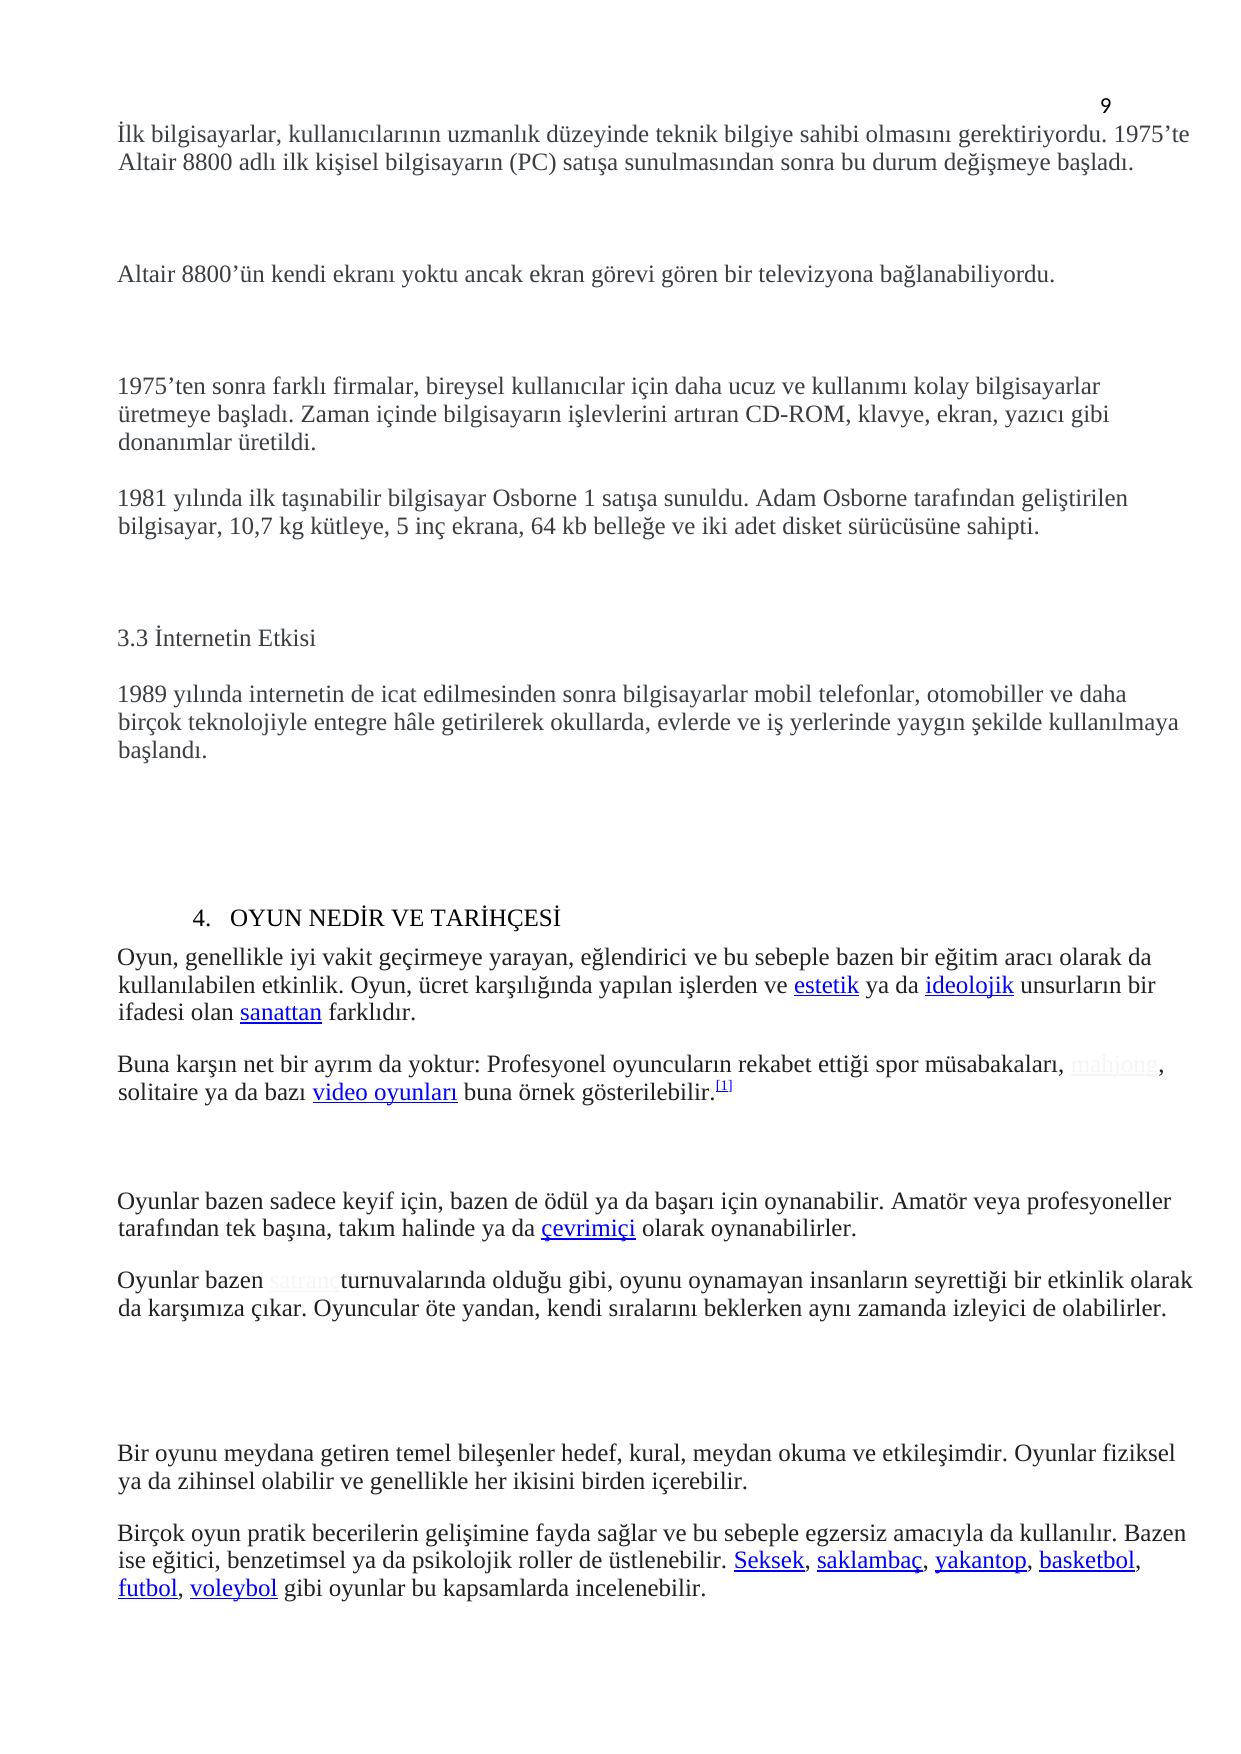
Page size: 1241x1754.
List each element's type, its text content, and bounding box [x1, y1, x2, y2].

text 1989 yılında internetin de icat edilmesinden sonra bilgisayarlar mobil telefonlar, otomobiller ve daha birçok teknolojiyle entegre hâle getirilerek okullarda, evlerde ve iş yerlerinde yaygın şekilde kullanılmaya başlandı. [117, 681, 1197, 763]
list OYUN NEDİR VE TARİHÇESİ [192, 904, 1196, 932]
text Altair 8800’ün kendi ekranı yoktu ancak ekran görevi gören bir televizyona bağlanabiliyordu. [117, 261, 1197, 288]
text Buna karşın net bir ayrım da yoktur: Profesyonel oyuncuların rekabet ettiği spor müsabakaları, mahjong, solitaire ya da bazı video oyunları buna örnek gösterilebilir.[1] [117, 1051, 1196, 1106]
text Oyunlar bazen sadece keyif için, bazen de ödül ya da başarı için oynanabilir. Amatör veya profesyoneller tarafından tek başına, takım halinde ya da çevrimiçi olarak oynanabilirler. [117, 1187, 1196, 1242]
text İlk bilgisayarlar, kullanıcılarının uzmanlık düzeyinde teknik bilgiye sahibi olmasını gerektiriyordu. 1975’te Altair 8800 adlı ilk kişisel bilgisayarın (PC) satışa sunulmasından sonra bu durum değişmeye başladı. [117, 121, 1197, 176]
text Birçok oyun pratik becerilerin gelişimine fayda sağlar ve bu sebeple egzersiz amacıyla da kullanılır. Bazen ise eğitici, benzetimsel ya da psikolojik roller de üstlenebilir. Seksek, saklambaç, yakantop, basketbol, futbol, voleybol gibi oyunlar bu kapsamlarda incelenebilir. [117, 1519, 1187, 1602]
text Oyun, genellikle iyi vakit geçirmeye yarayan, eğlendirici ve bu sebeple bazen bir eğitim aracı olarak da kullanılabilen etkinlik. Oyun, ücret karşılığında yapılan işlerden ve estetik ya da ideolojik unsurların bir ifadesi olan sanattan farklıdır. [117, 944, 1196, 1026]
text 3.3 İnternetin Etkisi [117, 624, 1197, 652]
text 1975’ten sonra farklı firmalar, bireysel kullanıcılar için daha ucuz ve kullanımı kolay bilgisayarlar üretmeye başladı. Zaman içinde bilgisayarın işlevlerini artıran CD-ROM, klavye, ekran, yazıcı gibi donanımlar üretildi. [117, 373, 1197, 456]
text Bir oyunu meydana getiren temel bileşenler hedef, kural, meydan okuma ve etkileşimdir. Oyunlar fiziksel ya da zihinsel olabilir ve genellikle her ikisini birden içerebilir. [117, 1440, 1196, 1494]
text 1981 yılında ilk taşınabilir bilgisayar Osborne 1 satışa sunuldu. Adam Osborne tarafından geliştirilen bilgisayar, 10,7 kg kütleye, 5 inç ekrana, 64 kb belleğe ve iki adet disket sürücüsüne sahipti. [117, 484, 1197, 539]
text Oyunlar bazen satrançturnuvalarında olduğu gibi, oyunu oynamayan insanların seyrettiği bir etkinlik olarak da karşımıza çıkar. Oyuncular öte yandan, kendi sıralarını beklerken aynı zamanda izleyici de olabilirler. [117, 1267, 1196, 1322]
